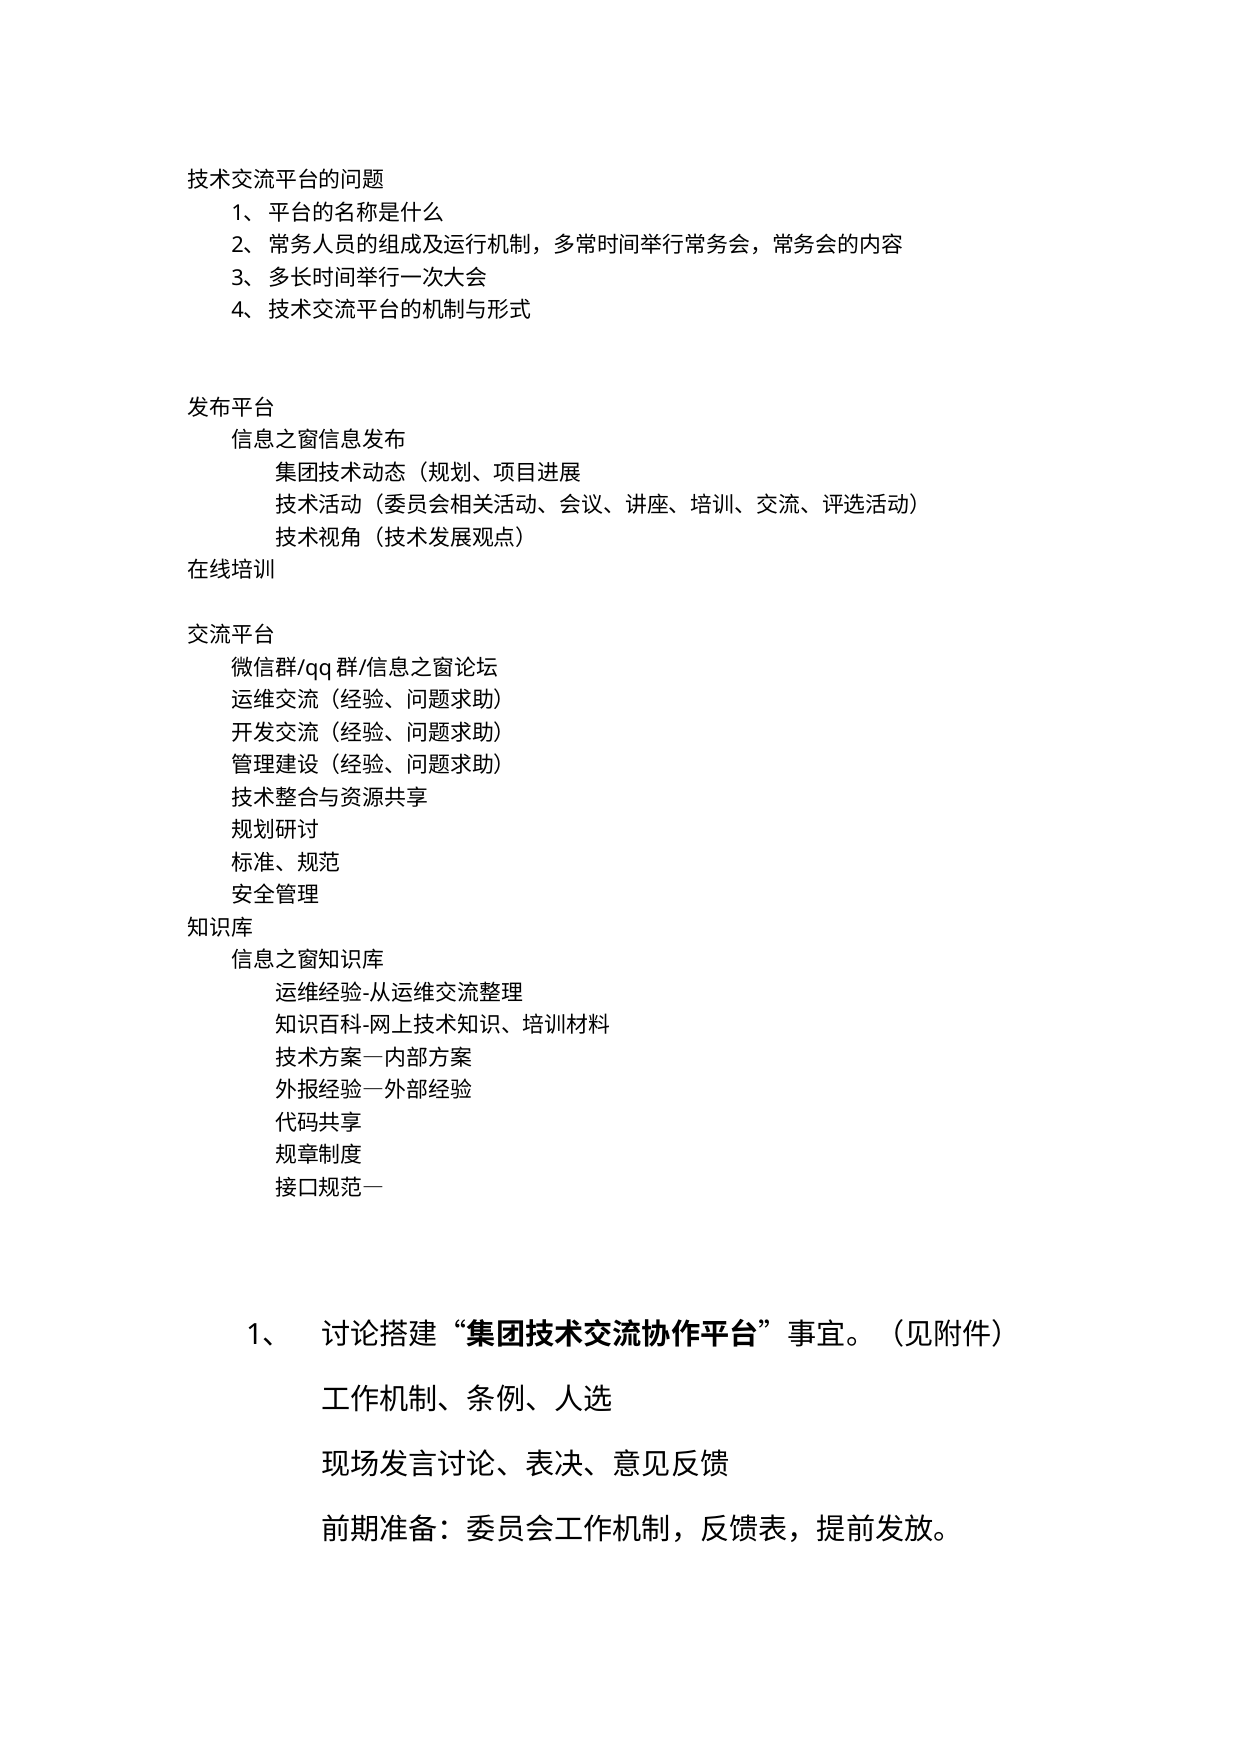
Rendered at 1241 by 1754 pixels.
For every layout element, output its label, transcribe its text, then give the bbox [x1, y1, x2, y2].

text 安全管理 [187, 877, 1053, 909]
text 开发交流（经验、问题求助） [187, 714, 1053, 747]
text 接口规范— [231, 1169, 1053, 1202]
list 前期准备：委员会工作机制，反馈表，提前发放。 [321, 1494, 1053, 1559]
text 规划研讨 [187, 812, 1053, 844]
text 管理建设（经验、问题求助） [187, 747, 1053, 779]
text 知识库 [187, 909, 1053, 942]
text 知识百科-网上技术知识、培训材料 [231, 1007, 1053, 1039]
list 讨论搭建“集团技术交流协作平台”事宜。（见附件） [246, 1299, 1053, 1364]
list 工作机制、条例、人选 [321, 1364, 1053, 1429]
list 平台的名称是什么 [231, 194, 1053, 227]
text 技术交流平台的问题 [187, 162, 1053, 194]
text 交流平台 [187, 617, 1053, 649]
text 微信群/qq群/信息之窗论坛 [187, 649, 1053, 682]
text 技术整合与资源共享 [187, 779, 1053, 812]
text 运维交流（经验、问题求助） [187, 682, 1053, 714]
text 标准、规范 [187, 844, 1053, 877]
list 技术交流平台的机制与形式 [231, 292, 1053, 324]
text 技术视角（技术发展观点） [187, 519, 1053, 552]
text 信息之窗信息发布 [187, 422, 1053, 454]
text 规章制度 [231, 1137, 1053, 1169]
text 技术方案—内部方案 [231, 1039, 1053, 1072]
text 外报经验—外部经验 [231, 1072, 1053, 1104]
text 运维经验-从运维交流整理 [231, 974, 1053, 1007]
text 发布平台 [187, 389, 1053, 422]
text 信息之窗知识库 [187, 942, 1053, 974]
list 多长时间举行一次大会 [231, 259, 1053, 292]
text 代码共享 [231, 1104, 1053, 1137]
text 在线培训 [187, 552, 1053, 584]
list 常务人员的组成及运行机制，多常时间举行常务会，常务会的内容 [231, 227, 1053, 259]
text 技术活动（委员会相关活动、会议、讲座、培训、交流、评选活动） [231, 487, 1053, 519]
list 现场发言讨论、表决、意见反馈 [321, 1429, 1053, 1494]
text 集团技术动态（规划、项目进展 [187, 454, 1053, 487]
